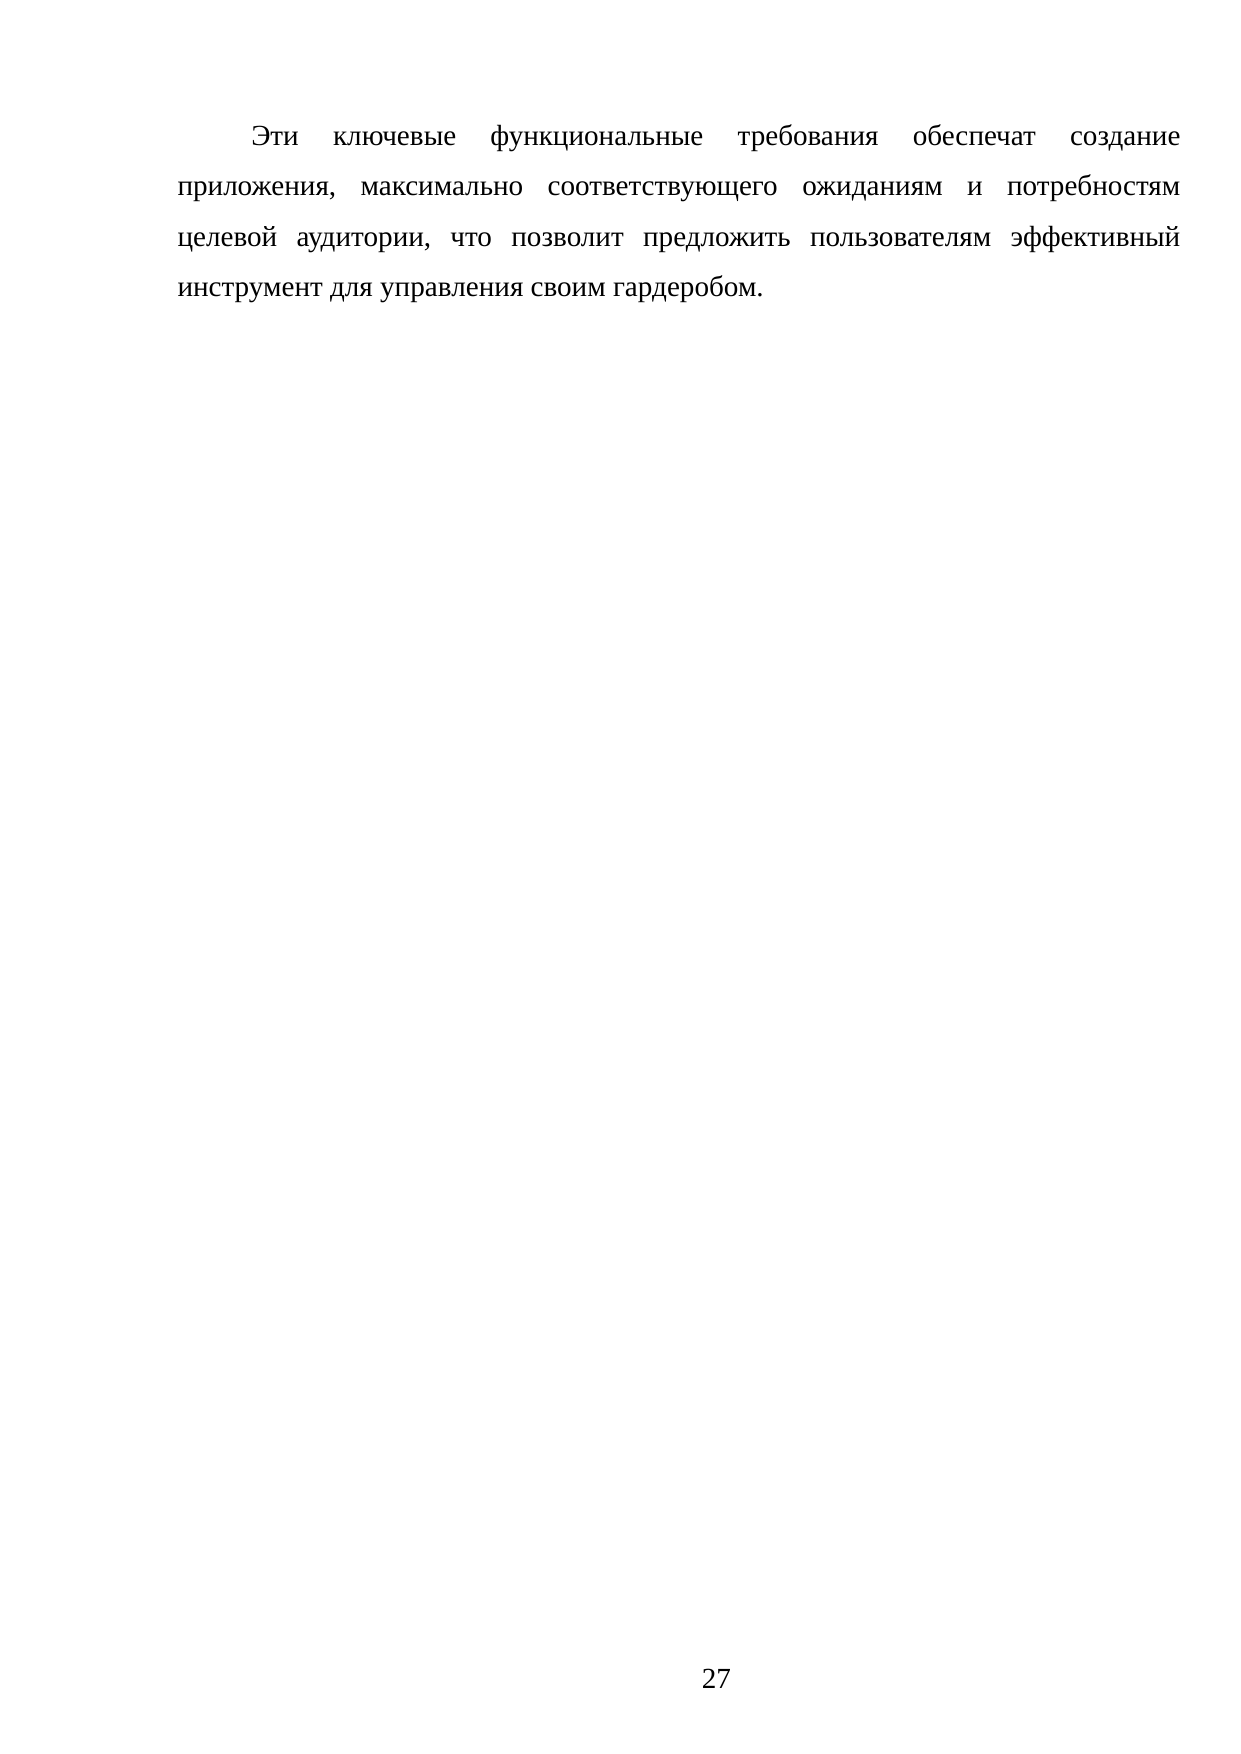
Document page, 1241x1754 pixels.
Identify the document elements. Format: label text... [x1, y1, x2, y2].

text Эти ключевые функциональные требования обеспечат создание приложения, максимально соответствующего ожиданиям и потребностям целевой аудитории, что позволит предложить пользователям эффективный инструмент для управления своим гардеробом. [177, 118, 1181, 303]
